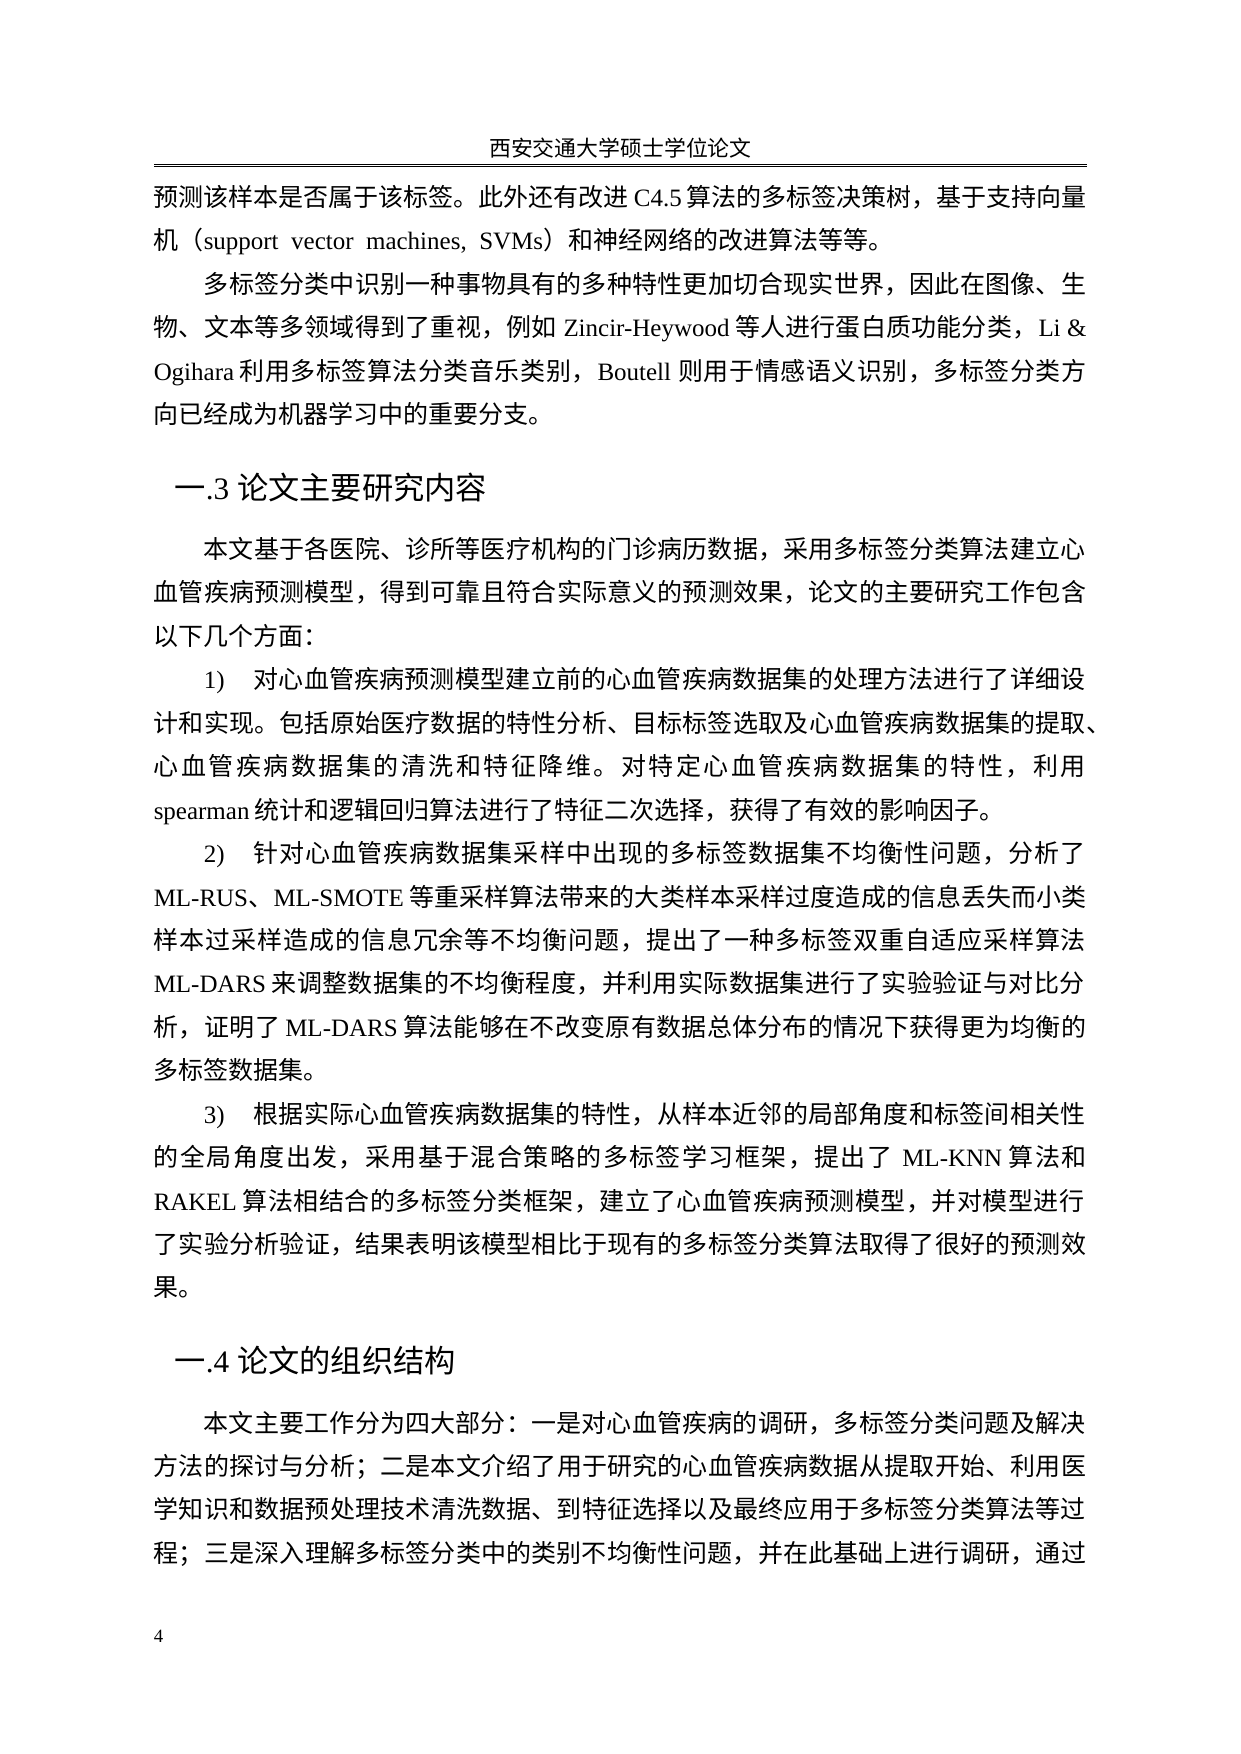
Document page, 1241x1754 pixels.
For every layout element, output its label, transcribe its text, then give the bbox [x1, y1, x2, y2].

text 多标签分类中识别一种事物具有的多种特性更加切合现实世界，因此在图像、生物、文本等多领域得到了重视，例如Zincir-Heywood等人进行蛋白质功能分类，Li & Ogihara利用多标签算法分类音乐类别，Boutell 则用于情感语义识别，多标签分类方向已经成为机器学习中的重要分支。 [153, 264, 1087, 431]
text 1) 对心血管疾病预测模型建立前的心血管疾病数据集的处理方法进行了详细设计和实现。包括原始医疗数据的特性分析、目标标签选取及心血管疾病数据集的提取、心血管疾病数据集的清洗和特征降维。对特定心血管疾病数据集的特性，利用spearman统计和逻辑回归算法进行了特征二次选择，获得了有效的影响因子。 [153, 660, 1087, 826]
text 2) 针对心血管疾病数据集采样中出现的多标签数据集不均衡性问题，分析了ML-RUS、ML-SMOTE等重采样算法带来的大类样本采样过度造成的信息丢失而小类样本过采样造成的信息冗余等不均衡问题，提出了一种多标签双重自适应采样算法ML-DARS来调整数据集的不均衡程度，并利用实际数据集进行了实验验证与对比分析，证明了ML-DARS算法能够在不改变原有数据总体分布的情况下获得更为均衡的多标签数据集。 [153, 833, 1087, 1087]
list 论文的组织结构 [153, 1336, 1087, 1382]
list 论文主要研究内容 [153, 463, 1087, 508]
text 本文基于各医院、诊所等医疗机构的门诊病历数据，采用多标签分类算法建立心血管疾病预测模型，得到可靠且符合实际意义的预测效果，论文的主要研究工作包含以下几个方面： [153, 529, 1087, 653]
text 3) 根据实际心血管疾病数据集的特性，从样本近邻的局部角度和标签间相关性的全局角度出发，采用基于混合策略的多标签学习框架，提出了ML-KNN算法和RAKEL算法相结合的多标签分类框架，建立了心血管疾病预测模型，并对模型进行了实验分析验证，结果表明该模型相比于现有的多标签分类算法取得了很好的预测效果。 [153, 1094, 1087, 1304]
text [153, 1403, 1087, 1569]
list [153, 177, 1087, 257]
